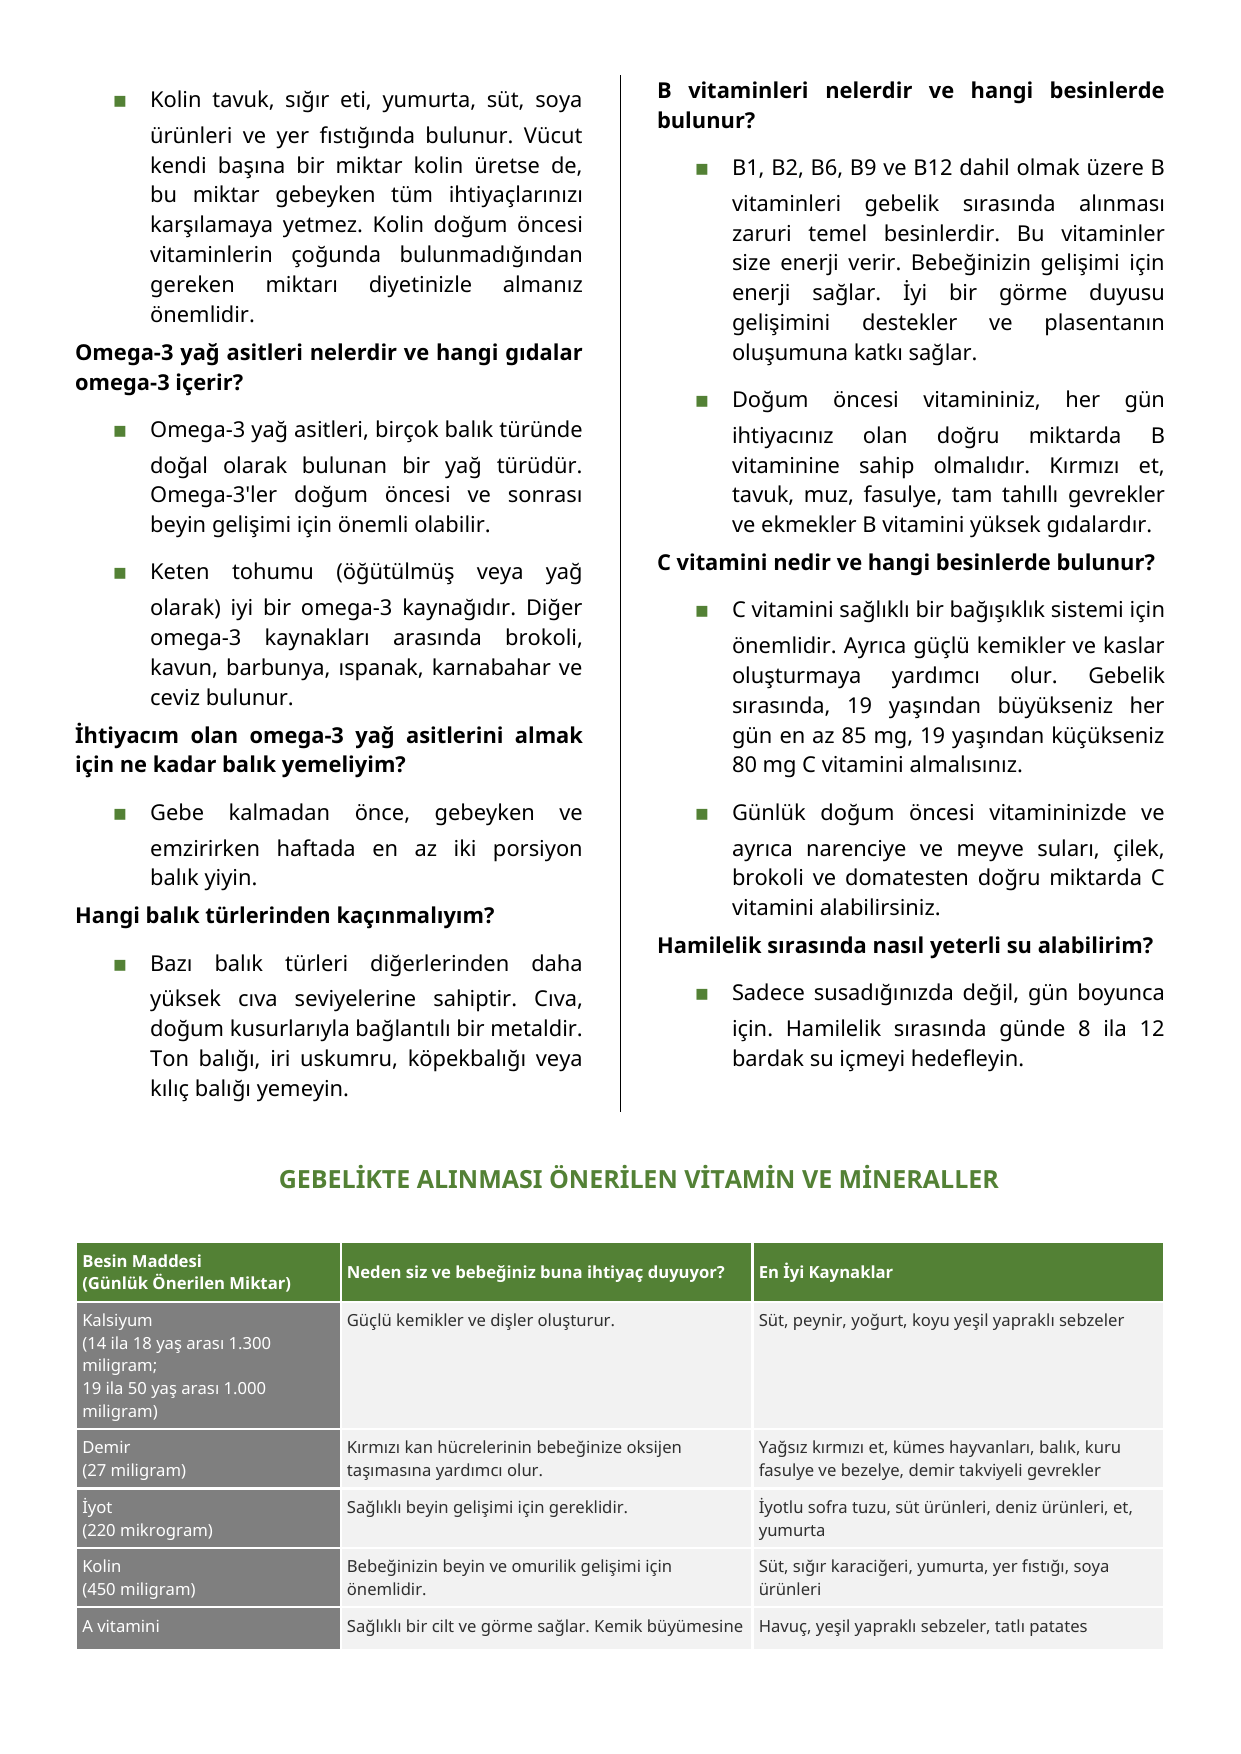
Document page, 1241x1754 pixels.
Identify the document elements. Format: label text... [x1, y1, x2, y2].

list B1, B2, B6, B9 ve B12 dahil olmak üzere B vitaminleri gebelik sırasında alınması zaruri temel besinlerdir. Bu vitaminler size enerji verir. Bebeğinizin gelişimi için enerji sağlar. İyi bir görme duyusu gelişimini destekler ve plasentanın oluşumuna katkı sağlar. [694, 143, 1165, 367]
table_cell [77, 1608, 340, 1649]
text İhtiyacım olan omega-3 yağ asitlerini almak için ne kadar balık yemeliyim? [75, 720, 583, 779]
text Hamilelik sırasında nasıl yeterli su alabilirim? [657, 930, 1165, 960]
table_cell Demir (27 miligram) [77, 1430, 340, 1487]
list Gebe kalmadan önce, gebeyken ve emzirirken haftada en az iki porsiyon balık yiyin. [112, 788, 583, 892]
list Günlük doğum öncesi vitamininizde ve ayrıca narenciye ve meyve suları, çilek, brokoli ve domatesten doğru miktarda C vitamini alabilirsiniz. [694, 788, 1165, 922]
table_cell Sağlıklı beyin gelişimi için gereklidir. [342, 1490, 751, 1547]
text GEBELİKTE ALINMASI ÖNERİLEN VİTAMİN VE MİNERALLER [112, 1162, 1165, 1196]
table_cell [342, 1608, 751, 1649]
list Keten tohumu (öğütülmüş veya yağ olarak) iyi bir omega-3 kaynağıdır. Diğer omega-3 kaynakları arasında brokoli, kavun, barbunya, ıspanak, karnabahar ve ceviz bulunur. [112, 547, 583, 711]
table_header En İyi Kaynaklar [754, 1243, 1163, 1301]
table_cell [754, 1608, 1163, 1649]
list Doğum öncesi vitamininiz, her gün ihtiyacınız olan doğru miktarda B vitaminine sahip olmalıdır. Kırmızı et, tavuk, muz, fasulye, tam tahıllı gevrekler ve ekmekler B vitamini yüksek gıdalardır. [694, 375, 1165, 539]
table_cell Süt, peynir, yoğurt, koyu yeşil yapraklı sebzeler [754, 1303, 1163, 1428]
text Omega-3 yağ asitleri nelerdir ve hangi gıdalar omega-3 içerir? [75, 337, 583, 396]
table_cell Bebeğinizin beyin ve omurilik gelişimi için önemlidir. [342, 1549, 751, 1606]
table_cell Yağsız kırmızı et, kümes hayvanları, balık, kuru fasulye ve bezelye, demir takviyeli gevrekler [754, 1430, 1163, 1487]
list Bazı balık türleri diğerlerinden daha yüksek cıva seviyelerine sahiptir. Cıva, doğum kusurlarıyla bağlantılı bir metaldir. Ton balığı, iri uskumru, köpekbalığı veya kılıç balığı yemeyin. [112, 938, 583, 1103]
text Hangi balık türlerinden kaçınmalıyım? [75, 900, 583, 930]
text C vitamini nedir ve hangi besinlerde bulunur? [657, 547, 1165, 577]
table_header Neden siz ve bebeğiniz buna ihtiyaç duyuyor? [342, 1243, 751, 1301]
table_cell Güçlü kemikler ve dişler oluşturur. [342, 1303, 751, 1428]
table_cell Süt, sığır karaciğeri, yumurta, yer fıstığı, soya ürünleri [754, 1549, 1163, 1606]
text B vitaminleri nelerdir ve hangi besinlerde bulunur? [657, 75, 1165, 134]
table_header Besin Maddesi (Günlük Önerilen Miktar) [77, 1243, 340, 1301]
table_cell Kırmızı kan hücrelerinin bebeğinize oksijen taşımasına yardımcı olur. [342, 1430, 751, 1487]
list C vitamini sağlıklı bir bağışıklık sistemi için önemlidir. Ayrıca güçlü kemikler ve kaslar oluşturmaya yardımcı olur. Gebelik sırasında, 19 yaşından büyükseniz her gün en az 85 mg, 19 yaşından küçükseniz 80 mg C vitamini almalısınız. [694, 585, 1165, 779]
table_cell Kolin (450 miligram) [77, 1549, 340, 1606]
table_cell İyotlu sofra tuzu, süt ürünleri, deniz ürünleri, et, yumurta [754, 1490, 1163, 1547]
table_cell İyot (220 mikrogram) [77, 1490, 340, 1547]
list Kolin tavuk, sığır eti, yumurta, süt, soya ürünleri ve yer fıstığında bulunur. Vücut kendi başına bir miktar kolin üretse de, bu miktar gebeyken tüm ihtiyaçlarınızı karşılamaya yetmez. Kolin doğum öncesi vitaminlerin çoğunda bulunmadığından gereken miktarı diyetinizle almanız önemlidir. [112, 75, 583, 328]
list Sadece susadığınızda değil, gün boyunca için. Hamilelik sırasında günde 8 ila 12 bardak su içmeyi hedefleyin. [694, 968, 1165, 1073]
table_cell Kalsiyum (14 ila 18 yaş arası 1.300 miligram; 19 ila 50 yaş arası 1.000 miligram) [77, 1303, 340, 1428]
list Omega-3 yağ asitleri, birçok balık türünde doğal olarak bulunan bir yağ türüdür. Omega-3'ler doğum öncesi ve sonrası beyin gelişimi için önemli olabilir. [112, 405, 583, 539]
